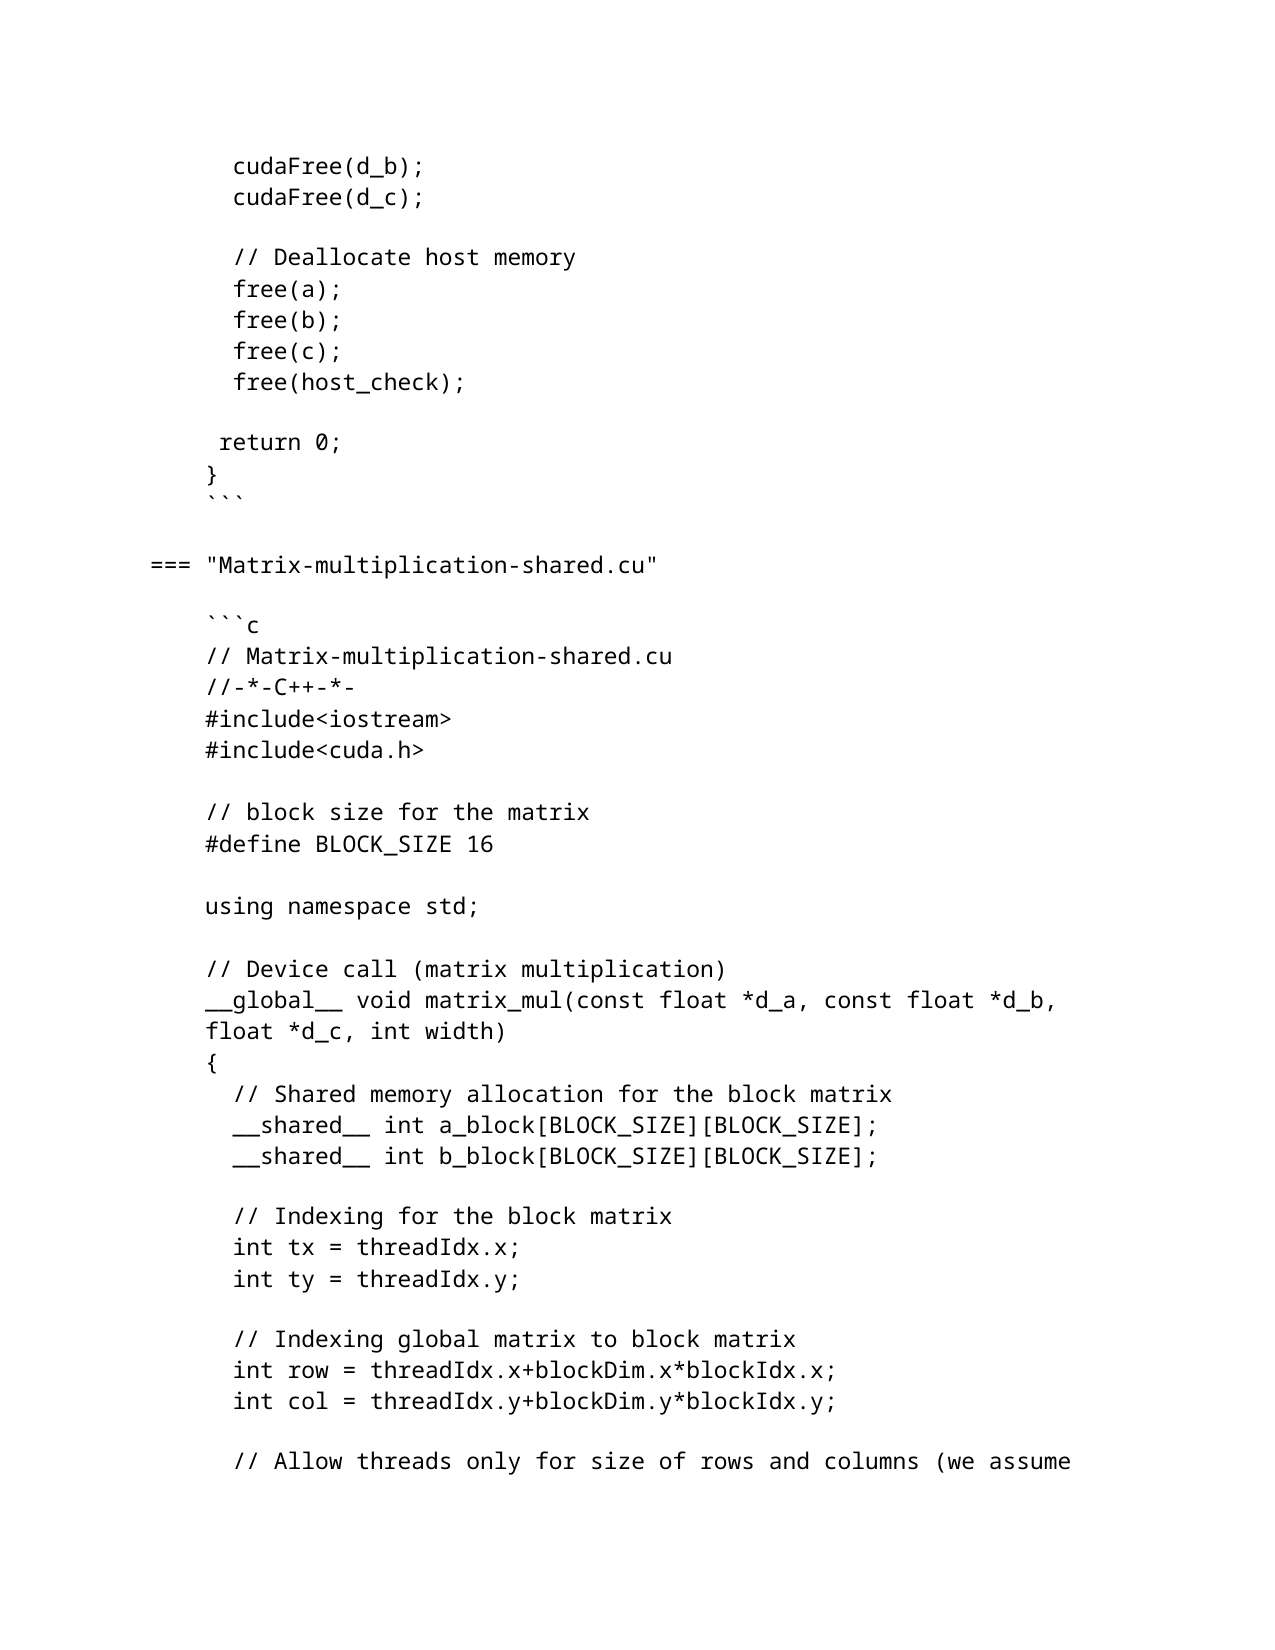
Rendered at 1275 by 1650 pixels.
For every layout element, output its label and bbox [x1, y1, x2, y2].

text [150, 150, 1125, 1476]
